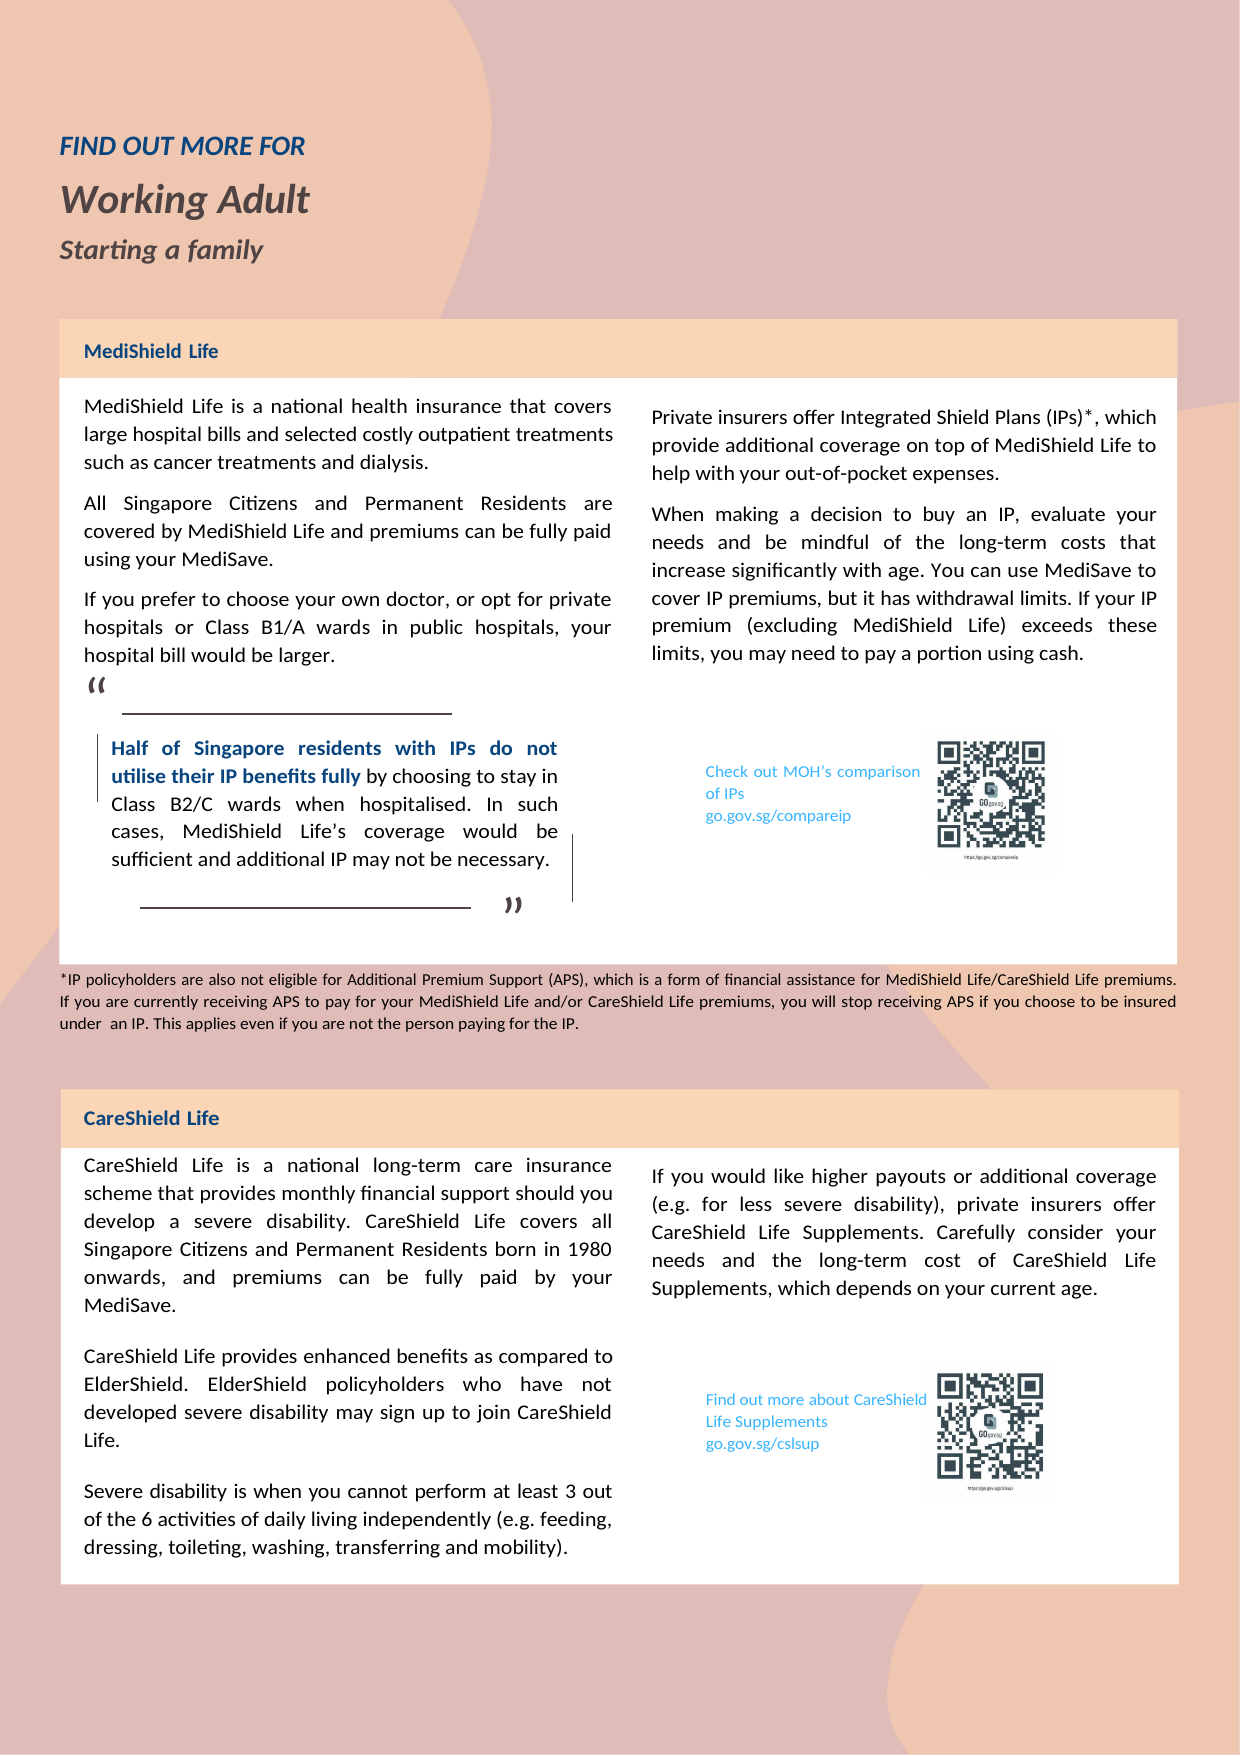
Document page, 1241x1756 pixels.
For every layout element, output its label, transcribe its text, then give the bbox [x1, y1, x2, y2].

text *IP policyholders are also not eligible for Additional Premium Support (APS), which is a form of financial assistance for MediShield Life/CareShield Life premiums. If you are currently receiving APS to pay for your MediShield Life and/or CareShield Life premiums, you will stop receiving APS if you choose to be insured under an IP. This applies even if you are not the person paying for the IP. [59, 970, 1178, 1034]
text When making a decision to buy an IP, evaluate your needs and be mindful of the long-term costs that increase significantly with age. You can use MediSave to cover IP premiums, but it has withdrawal limits. If your IP premium (excluding MediShield Life) exceeds these limits, you may need to pay a portion using cash. [651, 501, 1157, 666]
text If you would like higher payouts or additional coverage (e.g. for less severe disability), private insurers offer CareShield Life Supplements. Carefully consider your needs and the long-term cost of CareShield Life Supplements, which depends on your current age. [651, 1163, 1157, 1301]
text All Singapore Citizens and Permanent Residents are covered by MediShield Life and premiums can be fully paid using your MediSave. [84, 490, 613, 571]
text CareShield Life provides enhanced benefits as compared to ElderShield. ElderShield policyholders who have not developed severe disability may sign up to join CareShield Life. [84, 1343, 613, 1452]
subtitle Working Adult [59, 173, 1196, 224]
text Find out more about CareShield Life Supplements go.gov.sg/cslsup [706, 1389, 939, 1454]
text Severe disability is when you cannot perform at least 3 out of the 6 activities of daily living independently (e.g. feeding, dressing, toileting, washing, transferring and mobility). [84, 1478, 613, 1560]
subtitle MediShield Life [84, 338, 1196, 363]
text CareShield Life is a national long-term care insurance scheme that provides monthly financial support should you develop a severe disability. CareShield Life covers all Singapore Citizens and Permanent Residents born in 1980 onwards, and premiums can be fully paid by your MediSave. [84, 1152, 613, 1317]
text go.gov.sg/compareip [705, 806, 1196, 825]
text Check out MOH’s comparison of IPs [705, 762, 933, 804]
text “ [84, 680, 613, 732]
text If you prefer to choose your own doctor, or opt for private hospitals or Class B1/A wards in public hospitals, your hospital bill would be larger. [84, 586, 613, 668]
text Private insurers offer Integrated Shield Plans (IPs)*, which provide additional coverage on top of MediShield Life to help with your out-of-pocket expenses. [651, 404, 1157, 485]
text ” [42, 881, 985, 956]
text Half of Singapore residents with IPs do not utilise their IP benefits fully by choosing to stay in Class B2/C wards when hospitalised. In such cases, MediShield Life’s coverage would be sufficient and additional IP may not be necessary. [111, 735, 558, 872]
text FIND OUT MORE FOR [59, 127, 1196, 162]
text MediShield Life is a national health insurance that covers large hospital bills and selected costly outpatient treatments such as cancer treatments and dialysis. [84, 393, 613, 474]
picture [924, 730, 1058, 806]
picture [924, 825, 1058, 874]
picture [924, 1362, 1056, 1505]
subtitle Starting a family [59, 232, 1196, 266]
